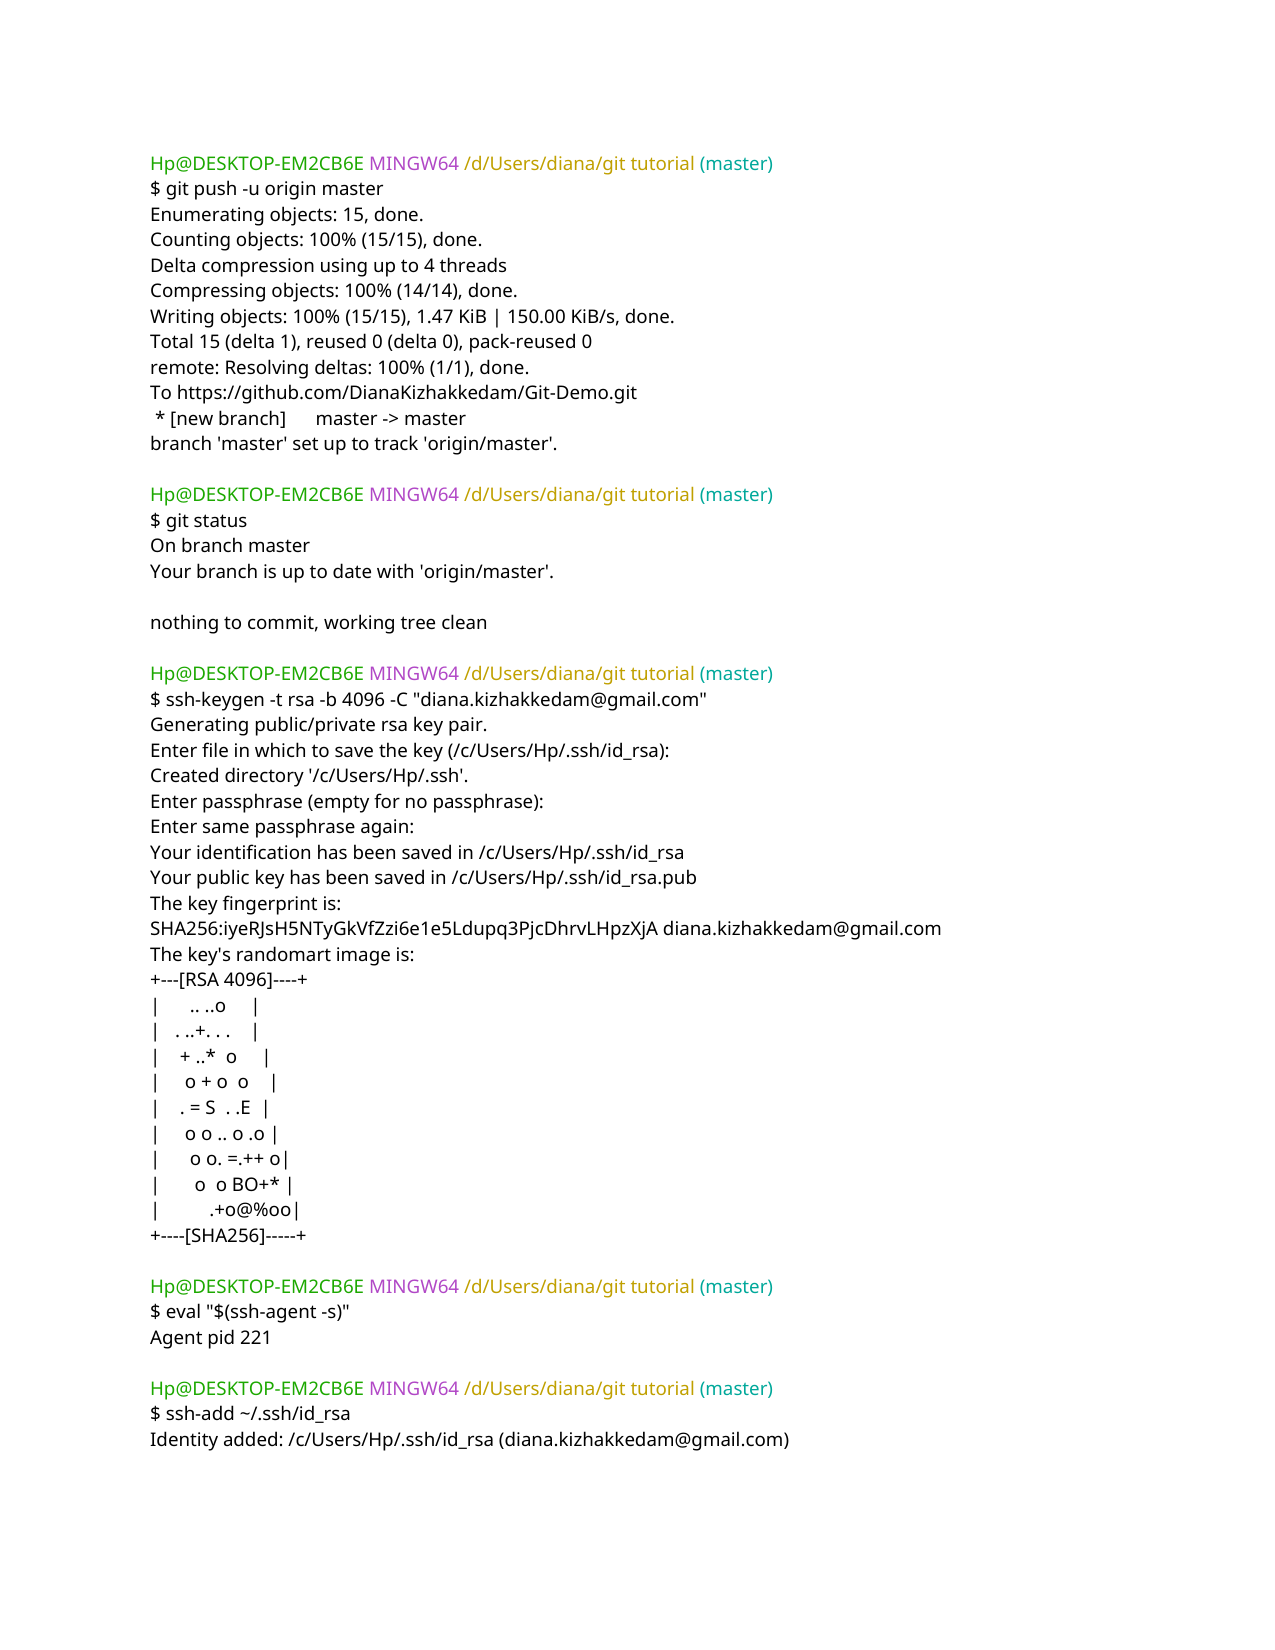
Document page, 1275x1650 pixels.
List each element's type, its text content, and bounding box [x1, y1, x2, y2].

text On branch master [150, 533, 1125, 558]
text nothing to commit, working tree clean [150, 609, 1125, 635]
text Delta compression using up to 4 threads [150, 252, 1125, 278]
text | o o .. o .o | [150, 1120, 1125, 1145]
text $ eval "$(ssh-agent -s)" [150, 1298, 1125, 1324]
text Your identification has been saved in /c/Users/Hp/.ssh/id_rsa [150, 839, 1125, 864]
text Enter same passphrase again: [150, 813, 1125, 839]
text Identity added: /c/Users/Hp/.ssh/id_rsa (diana.kizhakkedam@gmail.com) [150, 1426, 1125, 1452]
text | .+o@%oo| [150, 1196, 1125, 1222]
text $ git status [150, 507, 1125, 533]
text $ ssh-keygen -t rsa -b 4096 -C "diana.kizhakkedam@gmail.com" [150, 686, 1125, 711]
text Counting objects: 100% (15/15), done. [150, 227, 1125, 252]
text | o o. =.++ o| [150, 1145, 1125, 1171]
text | + ..* o | [150, 1043, 1125, 1069]
text Agent pid 221 [150, 1324, 1125, 1349]
text | . = S . .E | [150, 1094, 1125, 1120]
text +---[RSA 4096]----+ [150, 967, 1125, 992]
text branch 'master' set up to track 'origin/master'. [150, 431, 1125, 456]
text $ ssh-add ~/.ssh/id_rsa [150, 1401, 1125, 1426]
text Enumerating objects: 15, done. [150, 201, 1125, 227]
text The key's randomart image is: [150, 941, 1125, 967]
text Your branch is up to date with 'origin/master'. [150, 558, 1125, 584]
text +----[SHA256]-----+ [150, 1222, 1125, 1247]
text | o o BO+* | [150, 1171, 1125, 1196]
text Writing objects: 100% (15/15), 1.47 KiB | 150.00 KiB/s, done. [150, 303, 1125, 329]
text Hp@DESKTOP-EM2CB6E MINGW64 /d/Users/diana/git tutorial (master) [150, 150, 1125, 176]
text $ git push -u origin master [150, 176, 1125, 201]
text Your public key has been saved in /c/Users/Hp/.ssh/id_rsa.pub [150, 864, 1125, 890]
text Hp@DESKTOP-EM2CB6E MINGW64 /d/Users/diana/git tutorial (master) [150, 1375, 1125, 1401]
text Hp@DESKTOP-EM2CB6E MINGW64 /d/Users/diana/git tutorial (master) [150, 1273, 1125, 1298]
text Enter passphrase (empty for no passphrase): [150, 788, 1125, 813]
text * [new branch] master -> master [150, 405, 1125, 431]
text The key fingerprint is: [150, 890, 1125, 916]
text Created directory '/c/Users/Hp/.ssh'. [150, 762, 1125, 788]
text Enter file in which to save the key (/c/Users/Hp/.ssh/id_rsa): [150, 737, 1125, 762]
text Generating public/private rsa key pair. [150, 711, 1125, 737]
text SHA256:iyeRJsH5NTyGkVfZzi6e1e5Ldupq3PjcDhrvLHpzXjA diana.kizhakkedam@gmail.com [150, 916, 1125, 941]
text | . ..+. . . | [150, 1018, 1125, 1043]
text | .. ..o | [150, 992, 1125, 1018]
text Compressing objects: 100% (14/14), done. [150, 278, 1125, 303]
text Hp@DESKTOP-EM2CB6E MINGW64 /d/Users/diana/git tutorial (master) [150, 482, 1125, 507]
text remote: Resolving deltas: 100% (1/1), done. [150, 354, 1125, 380]
text To https://github.com/DianaKizhakkedam/Git-Demo.git [150, 380, 1125, 405]
text | o + o o | [150, 1069, 1125, 1094]
text Hp@DESKTOP-EM2CB6E MINGW64 /d/Users/diana/git tutorial (master) [150, 660, 1125, 686]
text Total 15 (delta 1), reused 0 (delta 0), pack-reused 0 [150, 329, 1125, 354]
